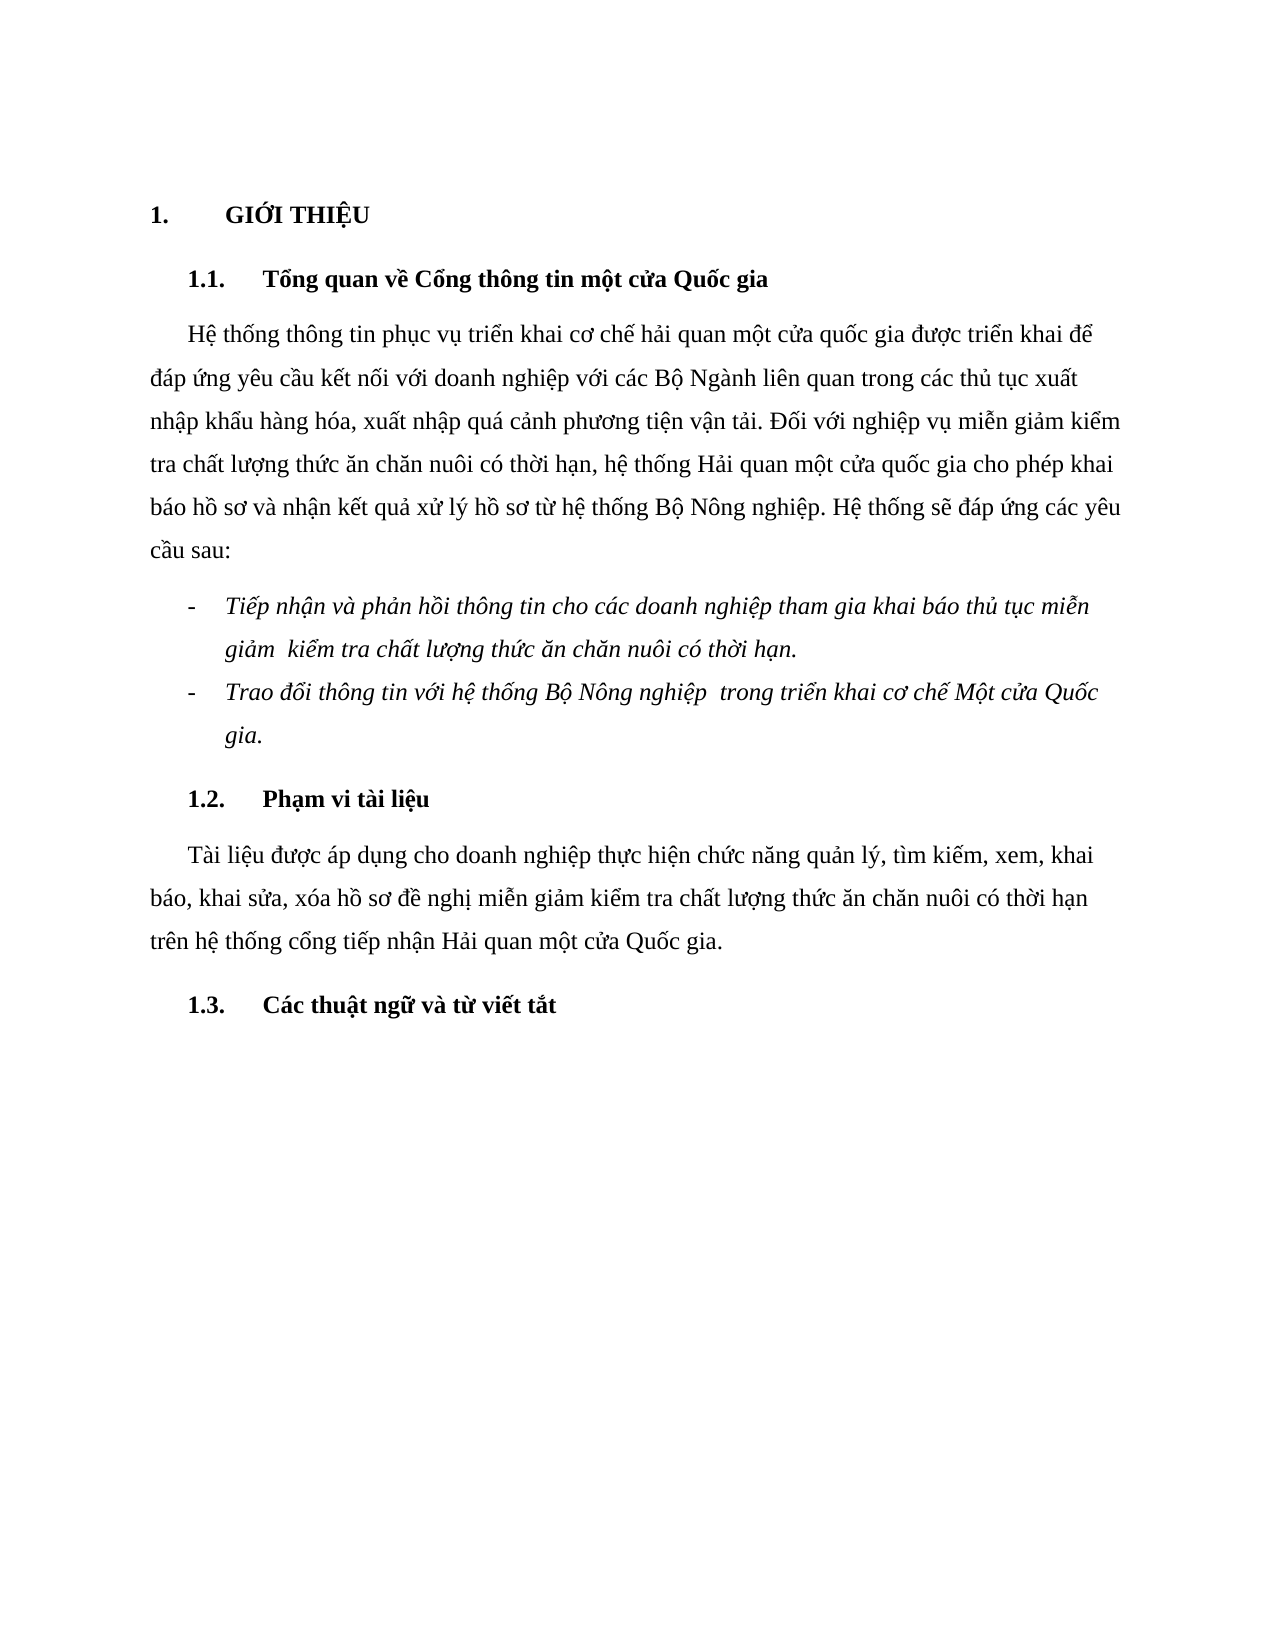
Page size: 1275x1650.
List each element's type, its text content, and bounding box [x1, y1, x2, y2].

subtitle GIỚI THIỆU [150, 200, 1125, 229]
list Tiếp nhận và phản hồi thông tin cho các doanh nghiệp tham gia khai báo thủ tục miễn giảm kiểm tra chất lượng thức ăn chăn nuôi có thời hạn. [187, 591, 1125, 663]
text Hệ thống thông tin phục vụ triển khai cơ chế hải quan một cửa quốc gia được triển khai để đáp ứng yêu cầu kết nối với doanh nghiệp với các Bộ Ngành liên quan trong các thủ tục xuất nhập khẩu hàng hóa, xuất nhập quá cảnh phương tiện vận tải. Đối với nghiệp vụ miễn giảm kiểm tra chất lượng thức ăn chăn nuôi có thời hạn, hệ thống Hải quan một cửa quốc gia cho phép khai báo hồ sơ và nhận kết quả xử lý hồ sơ từ hệ thống Bộ Nông nghiệp. Hệ thống sẽ đáp ứng các yêu cầu sau: [150, 319, 1125, 564]
subtitle Các thuật ngữ và từ viết tắt [187, 990, 1125, 1019]
subtitle Phạm vi tài liệu [187, 784, 1125, 813]
list Trao đổi thông tin với hệ thống Bộ Nông nghiệp trong triển khai cơ chế Một cửa Quốc gia. [187, 677, 1125, 749]
subtitle Tổng quan về Cổng thông tin một cửa Quốc gia [187, 264, 1125, 293]
text Tài liệu được áp dụng cho doanh nghiệp thực hiện chức năng quản lý, tìm kiếm, xem, khai báo, khai sửa, xóa hồ sơ đề nghị miễn giảm kiểm tra chất lượng thức ăn chăn nuôi có thời hạn trên hệ thống cổng tiếp nhận Hải quan một cửa Quốc gia. [150, 840, 1125, 955]
